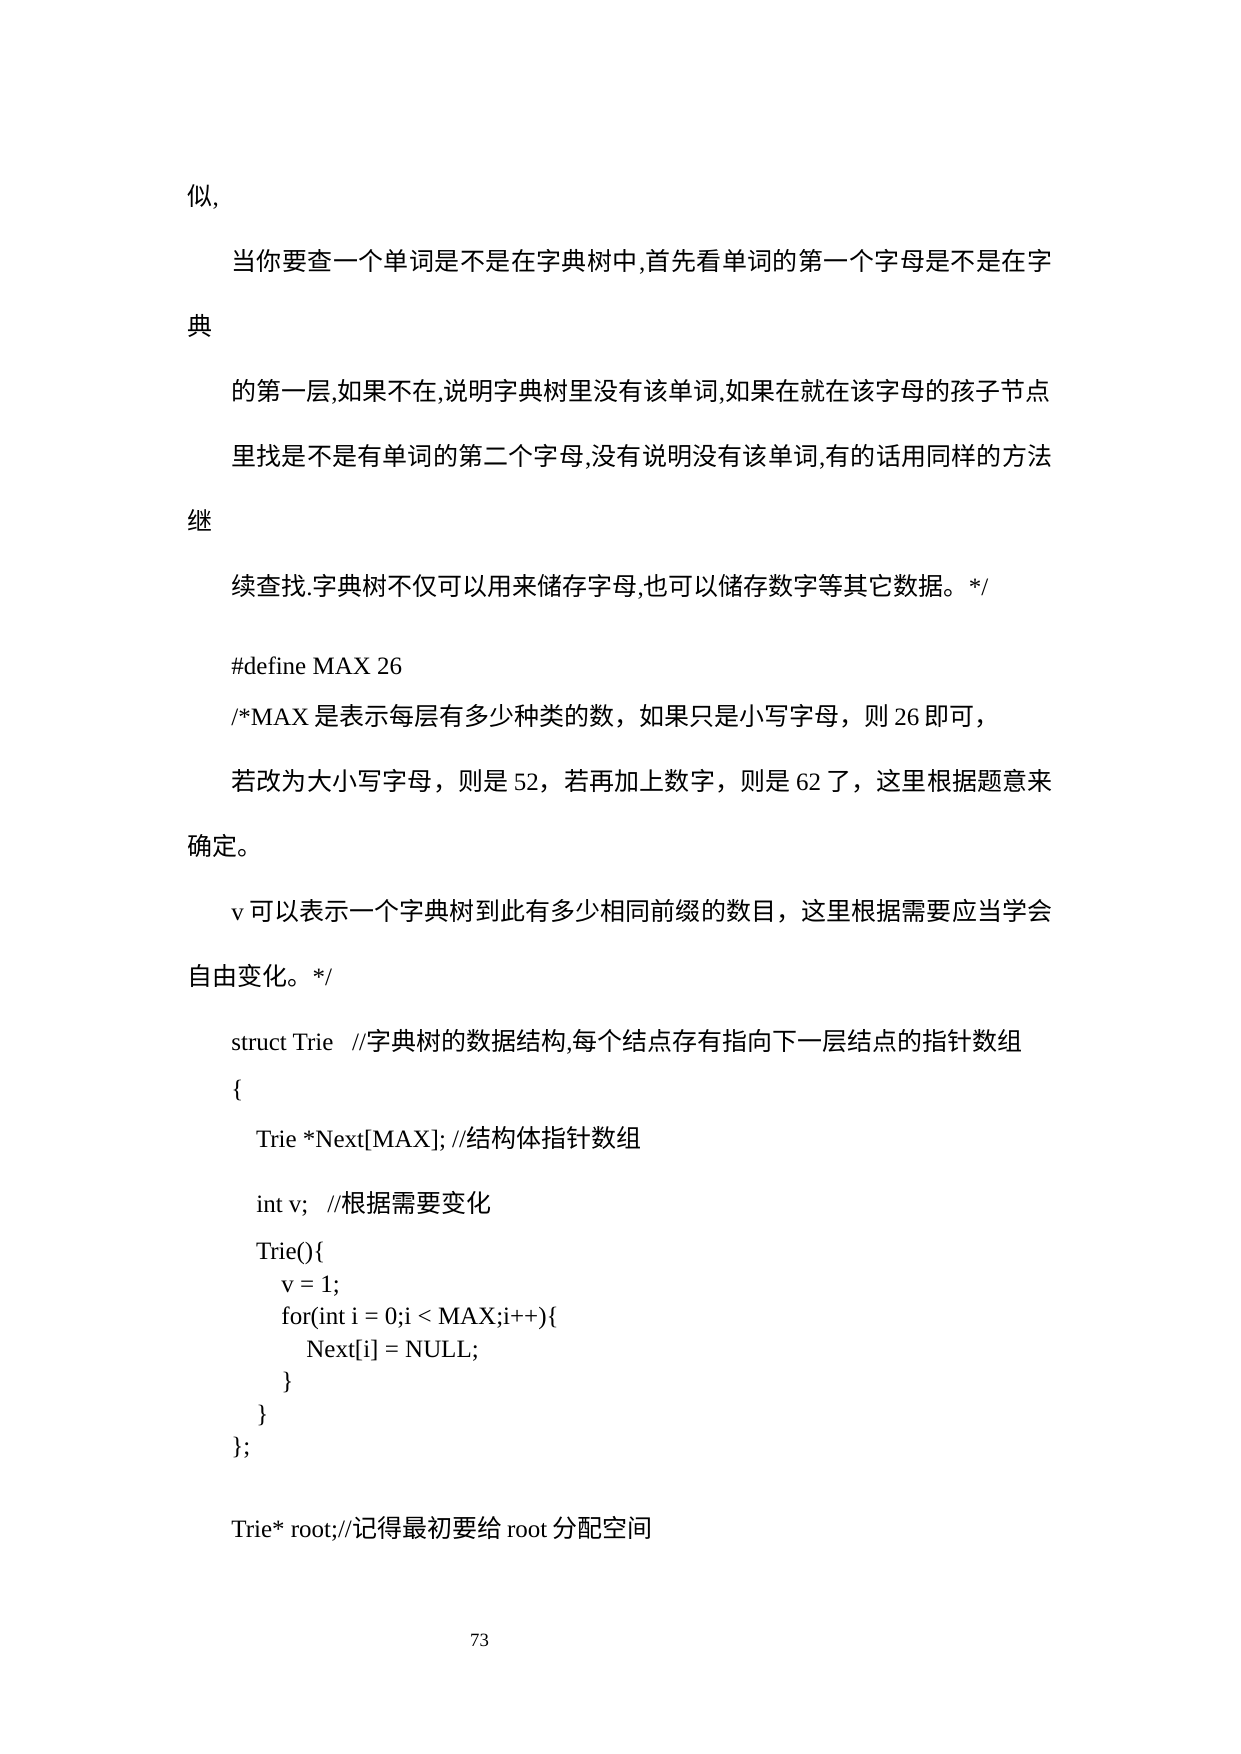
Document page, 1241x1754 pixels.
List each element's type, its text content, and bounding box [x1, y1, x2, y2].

text v可以表示一个字典树到此有多少相同前缀的数目，这里根据需要应当学会自由变化。*/ [187, 877, 1053, 1007]
text #define MAX 26 [187, 649, 1053, 682]
text for(int i = 0;i < MAX;i++){ [187, 1299, 1053, 1332]
text } [187, 1397, 1053, 1429]
text struct Trie //字典树的数据结构,每个结点存有指向下一层结点的指针数组 [187, 1007, 1053, 1072]
text Trie(){ [187, 1234, 1053, 1267]
text Trie* root;//记得最初要给root分配空间 [187, 1494, 1053, 1559]
text Trie *Next[MAX]; //结构体指针数组 [187, 1104, 1053, 1169]
text 的第一层,如果不在,说明字典树里没有该单词,如果在就在该字母的孩子节点 [187, 357, 1053, 422]
text 当你要查一个单词是不是在字典树中,首先看单词的第一个字母是不是在字典 [187, 227, 1053, 357]
text v = 1; [187, 1267, 1053, 1299]
text int v; //根据需要变化 [187, 1169, 1053, 1234]
text 若改为大小写字母，则是52，若再加上数字，则是62了，这里根据题意来确定。 [187, 747, 1053, 877]
text } [187, 1364, 1053, 1397]
text 里找是不是有单词的第二个字母,没有说明没有该单词,有的话用同样的方法继 [187, 422, 1053, 552]
text Next[i] = NULL; [187, 1332, 1053, 1364]
text /*MAX是表示每层有多少种类的数，如果只是小写字母，则26即可， [187, 682, 1053, 747]
text { [187, 1072, 1053, 1104]
text 续查找.字典树不仅可以用来储存字母,也可以储存数字等其它数据。*/ [187, 552, 1053, 617]
text }; [187, 1429, 1053, 1462]
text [187, 162, 1053, 227]
